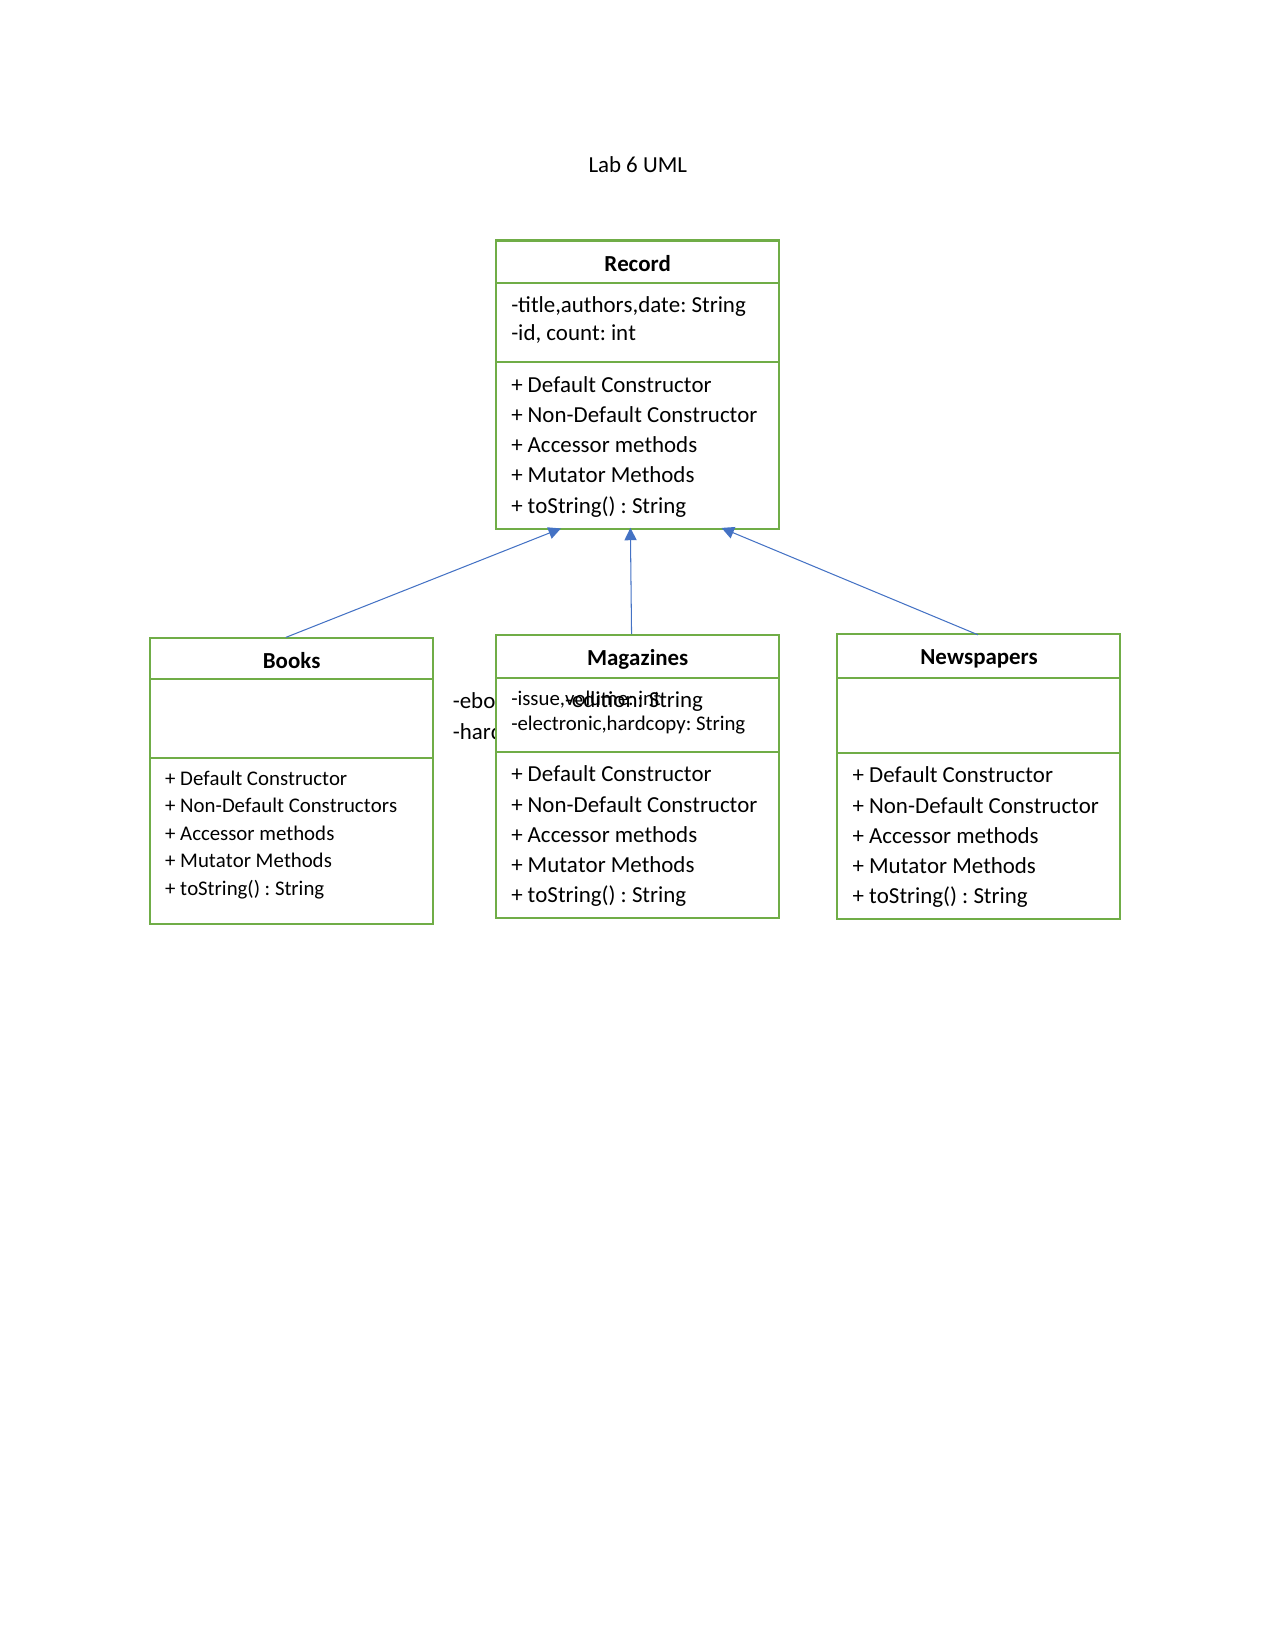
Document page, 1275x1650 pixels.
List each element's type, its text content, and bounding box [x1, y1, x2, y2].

text Lab 6 UML [150, 150, 1125, 178]
